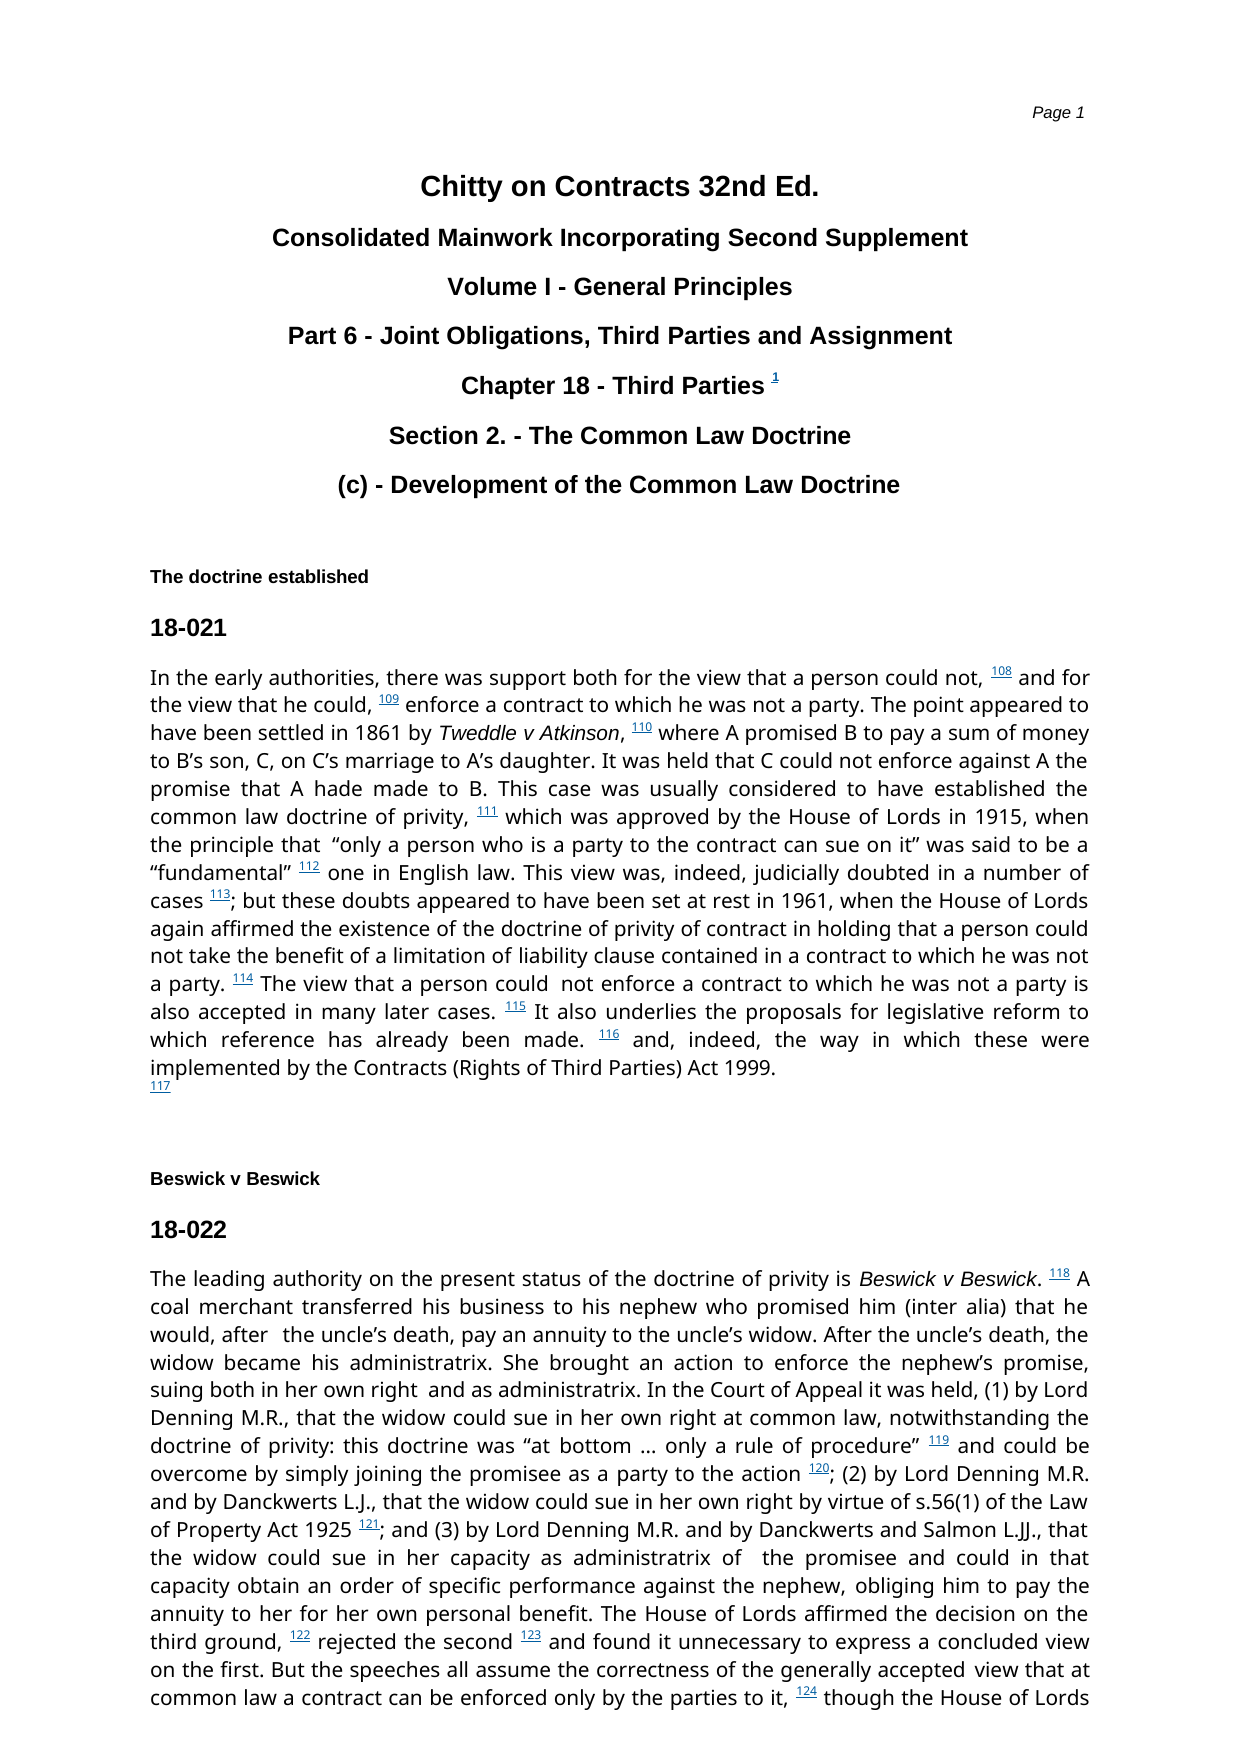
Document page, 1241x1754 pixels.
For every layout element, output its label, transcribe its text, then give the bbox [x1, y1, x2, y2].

list - Development of the Common Law Doctrine [337, 470, 1107, 499]
subtitle Chitty on Contracts 32nd Ed. [244, 169, 995, 202]
text Section 2. - The Common Law Doctrine [244, 421, 995, 450]
text Consolidated Mainwork Incorporating Second Supplement Volume I - General Principles [244, 223, 995, 301]
subtitle 18-022 [150, 1215, 1107, 1243]
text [150, 1264, 1090, 1711]
text In the early authorities, there was support both for the view that a person could not, 108 and for the view that he could, 109 enforce a contract to which he was not a party. The point appeared to have been settled in 1861 by Tweddle v Atkinson, 110 where A promised B to pay a sum of money to B’s son, C, on C’s marriage to A’s daughter. It was held that C could not enforce against A the promise that A hade made to B. This case was usually considered to have established the common law doctrine of privity, 111 which was approved by the House of Lords in 1915, when the principle that “only a person who is a party to the contract can sue on it” was said to be a “fundamental” 112 one in English law. This view was, indeed, judicially doubted in a number of cases 113; but these doubts appeared to have been set at rest in 1961, when the House of Lords again affirmed the existence of the doctrine of privity of contract in holding that a person could not take the benefit of a limitation of liability clause contained in a contract to which he was not a party. 114 The view that a person could not enforce a contract to which he was not a party is also accepted in many later cases. 115 It also underlies the proposals for legislative reform to which reference has already been made. 116 and, indeed, the way in which these were implemented by the Contracts (Rights of Third Parties) Act 1999. [150, 663, 1090, 1082]
subtitle 18-021 [150, 613, 1107, 642]
text The doctrine established [150, 566, 1107, 587]
text Beswick v Beswick [150, 1167, 1107, 1189]
text Part 6 - Joint Obligations, Third Parties and Assignment Chapter 18 - Third Parties 1 [244, 321, 995, 400]
